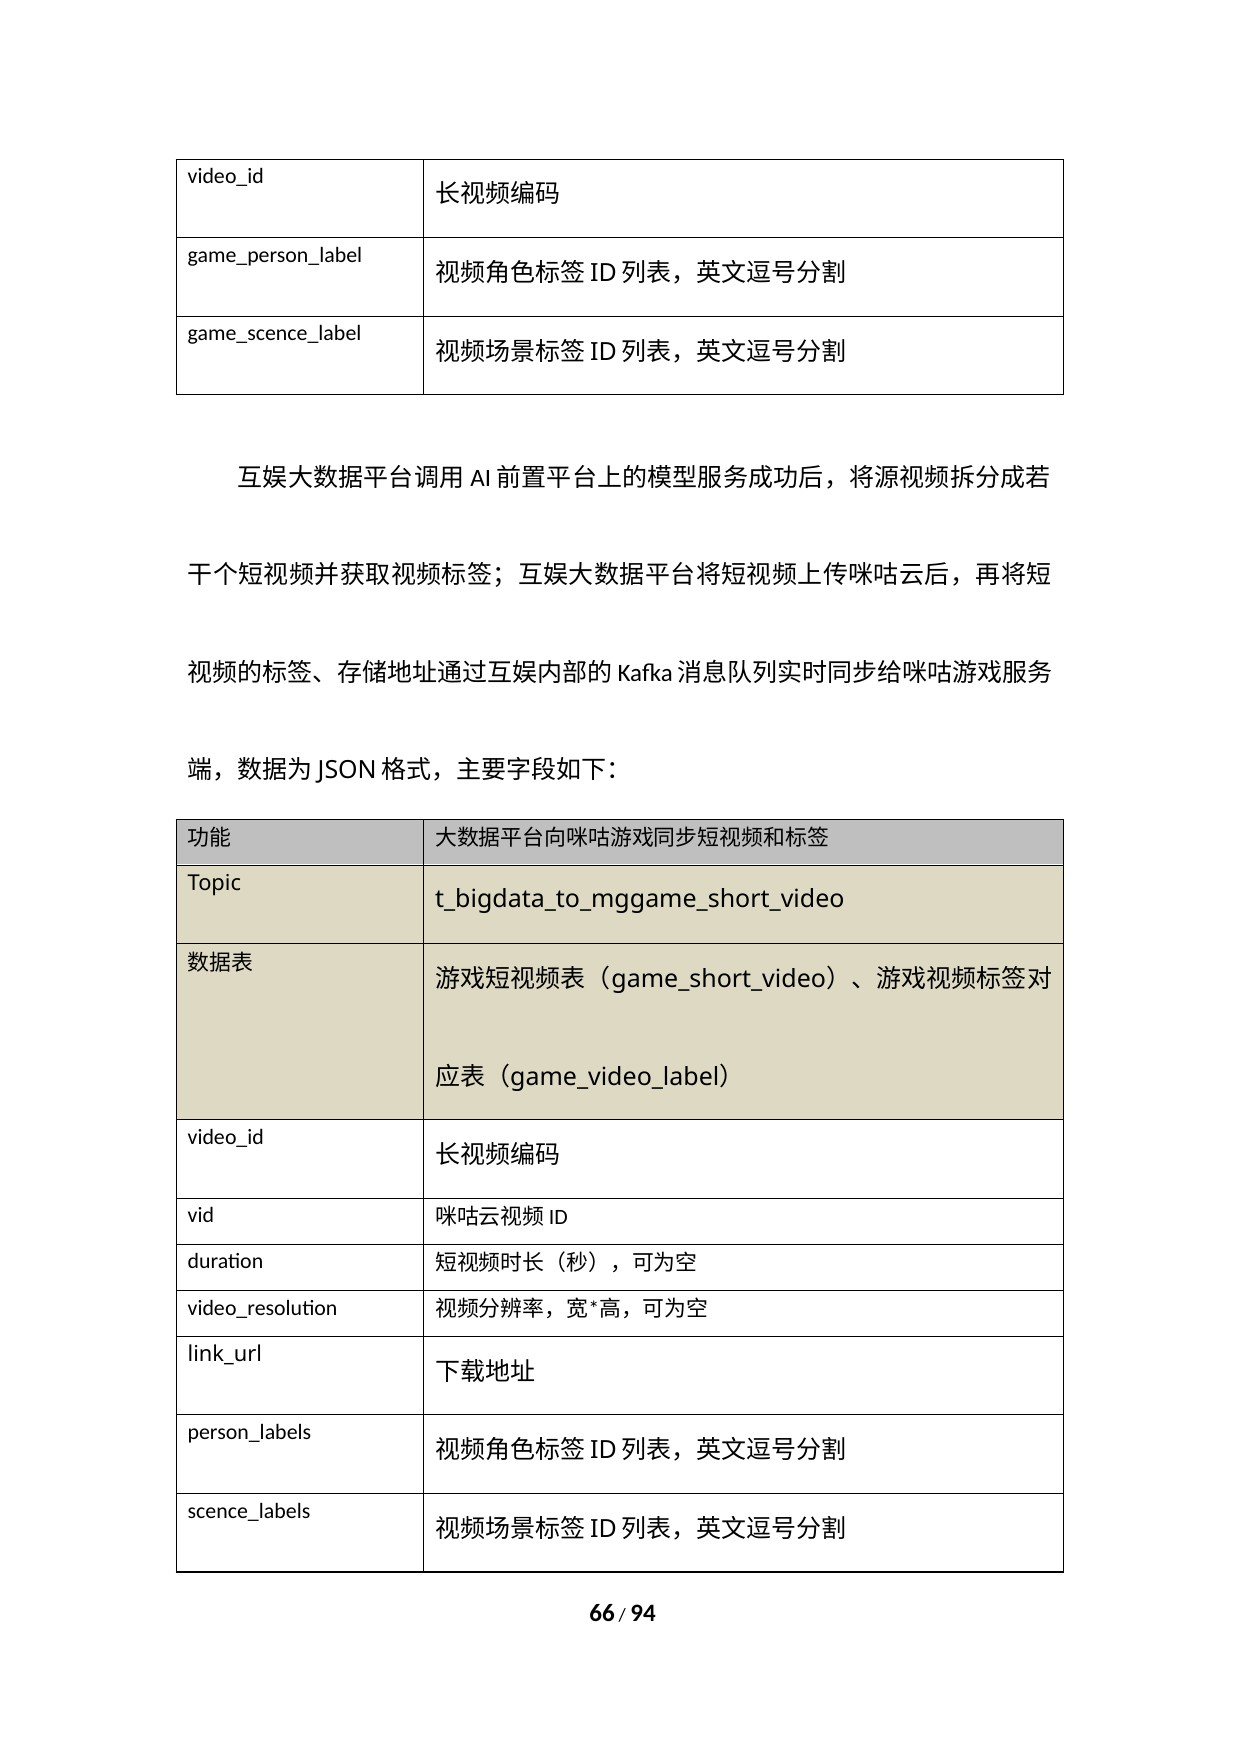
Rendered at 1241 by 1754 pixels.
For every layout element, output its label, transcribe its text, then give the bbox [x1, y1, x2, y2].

table_header 大数据平台向咪咕游戏同步短视频和标签 [424, 820, 1063, 864]
table_cell t_bigdata_to_mggame_short_video [424, 866, 1063, 943]
table_cell video_id [177, 160, 423, 237]
table_cell game_scence_label [177, 317, 423, 394]
table_cell 长视频编码 [424, 160, 1063, 237]
table_cell 短视频时长（秒），可为空 [424, 1245, 1063, 1290]
table_cell duration [177, 1245, 423, 1290]
table_cell 数据表 [177, 944, 423, 1119]
table_cell Topic [177, 866, 423, 943]
table_cell 游戏短视频表（game_short_video）、游戏视频标签对应表（game_video_label） [424, 944, 1063, 1119]
table_cell 长视频编码 [424, 1120, 1063, 1198]
table_cell 视频角色标签ID列表，英文逗号分割 [424, 1415, 1063, 1493]
table_cell video_resolution [177, 1291, 423, 1336]
table_cell 下载地址 [424, 1337, 1063, 1414]
table_cell 视频场景标签ID列表，英文逗号分割 [424, 1494, 1063, 1571]
table_cell video_id [177, 1120, 423, 1198]
text 互娱大数据平台调用AI前置平台上的模型服务成功后，将源视频拆分成若干个短视频并获取视频标签；互娱大数据平台将短视频上传咪咕云后，再将短视频的标签、存储地址通过互娱内部的Kafka消息队列实时同步给咪咕游戏服务端，数据为JSON格式，主要字段如下： [187, 443, 1053, 800]
table_cell vid [177, 1199, 423, 1244]
table_cell link_url [177, 1337, 423, 1414]
table_cell 视频角色标签ID列表，英文逗号分割 [424, 238, 1063, 316]
table_cell 咪咕云视频ID [424, 1199, 1063, 1244]
table_cell scence_labels [177, 1494, 423, 1571]
table_header 功能 [177, 820, 423, 864]
table_cell 视频分辨率，宽*高，可为空 [424, 1291, 1063, 1336]
table_cell 视频场景标签ID列表，英文逗号分割 [424, 317, 1063, 394]
table_cell person_labels [177, 1415, 423, 1493]
table_cell game_person_label [177, 238, 423, 316]
